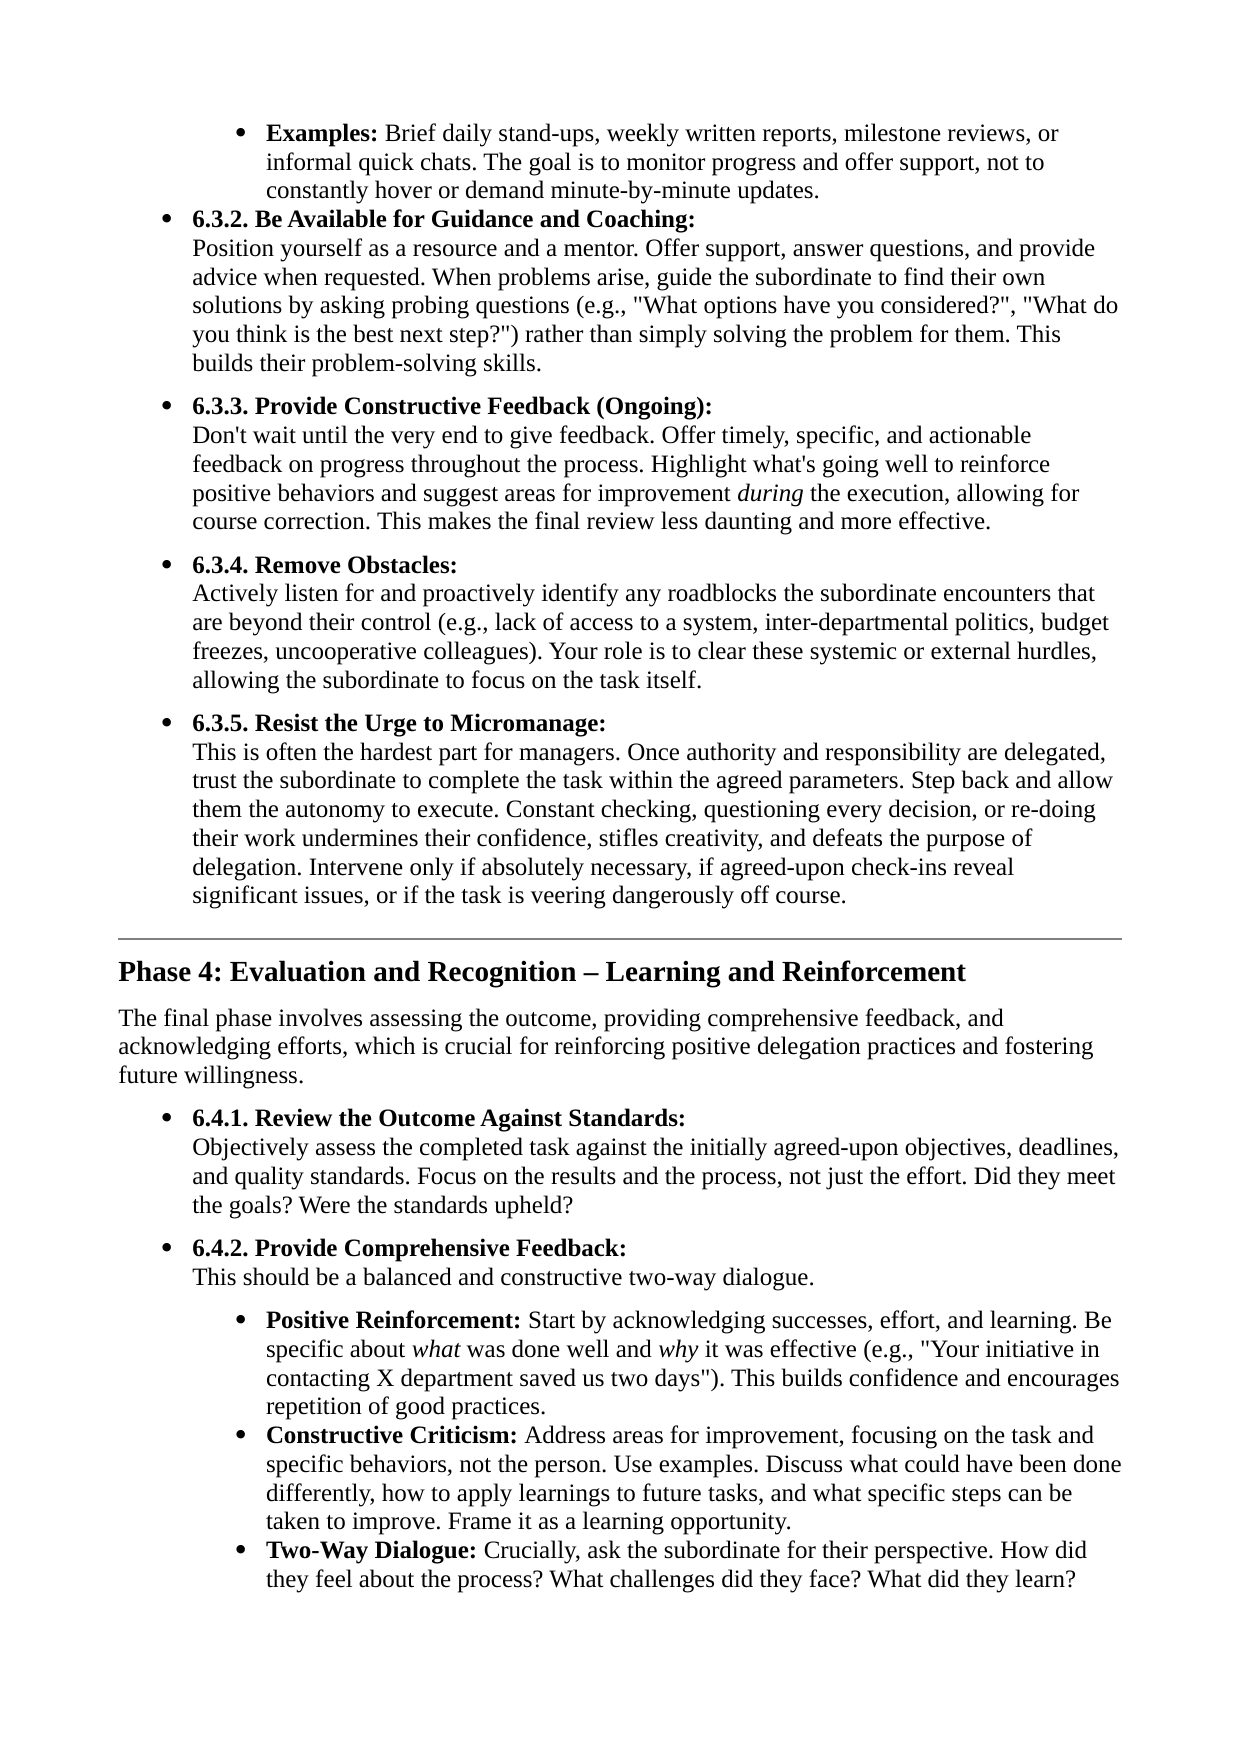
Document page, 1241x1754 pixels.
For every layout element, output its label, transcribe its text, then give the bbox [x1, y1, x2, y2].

list 6.4.2. Provide Comprehensive Feedback: This should be a balanced and constructive two-way dialogue. [162, 1233, 1122, 1291]
list Examples: Brief daily stand-ups, weekly written reports, milestone reviews, or informal quick chats. The goal is to monitor progress and offer support, not to constantly hover or demand minute-by-minute updates. [236, 118, 1122, 204]
list 6.3.4. Remove Obstacles: Actively listen for and proactively identify any roadblocks the subordinate encounters that are beyond their control (e.g., lack of access to a system, inter-departmental politics, budget freezes, uncooperative colleagues). Your role is to clear these systemic or external hurdles, allowing the subordinate to focus on the task itself. [162, 550, 1122, 693]
list 6.3.2. Be Available for Guidance and Coaching: Position yourself as a resource and a mentor. Offer support, answer questions, and provide advice when requested. When problems arise, guide the subordinate to find their own solutions by asking probing questions (e.g., "What options have you considered?", "What do you think is the best next step?") rather than simply solving the problem for them. This builds their problem-solving skills. [162, 204, 1122, 377]
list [236, 1535, 1122, 1593]
list 6.4.1. Review the Outcome Against Standards: Objectively assess the completed task against the initially agreed-upon objectives, deadlines, and quality standards. Focus on the results and the process, not just the effort. Did they meet the goals? Were the standards upheld? [162, 1103, 1122, 1218]
list 6.3.5. Resist the Urge to Micromanage: This is often the hardest part for managers. Once authority and responsibility are delegated, trust the subordinate to complete the task within the agreed parameters. Step back and allow them the autonomy to execute. Constant checking, questioning every decision, or re-doing their work undermines their confidence, stifles creativity, and defeats the purpose of delegation. Intervene only if absolutely necessary, if agreed-upon check-ins reveal significant issues, or if the task is veering dangerously off course. [162, 708, 1122, 909]
list 6.3.3. Provide Constructive Feedback (Ongoing): Don't wait until the very end to give feedback. Offer timely, specific, and actionable feedback on progress throughout the process. Highlight what's going well to reinforce positive behaviors and suggest areas for improvement during the execution, allowing for course correction. This makes the final review less daunting and more effective. [162, 391, 1122, 535]
list Constructive Criticism: Address areas for improvement, focusing on the task and specific behaviors, not the person. Use examples. Discuss what could have been done differently, how to apply learnings to future tasks, and what specific steps can be taken to improve. Frame it as a learning opportunity. [236, 1420, 1122, 1535]
subtitle Phase 4: Evaluation and Recognition – Learning and Reinforcement [118, 954, 1122, 988]
text The final phase involves assessing the outcome, providing comprehensive feedback, and acknowledging efforts, which is crucial for reinforcing positive delegation practices and fostering future willingness. [118, 1003, 1122, 1089]
list Positive Reinforcement: Start by acknowledging successes, effort, and learning. Be specific about what was done well and why it was effective (e.g., "Your initiative in contacting X department saved us two days"). This builds confidence and encourages repetition of good practices. [236, 1305, 1122, 1420]
